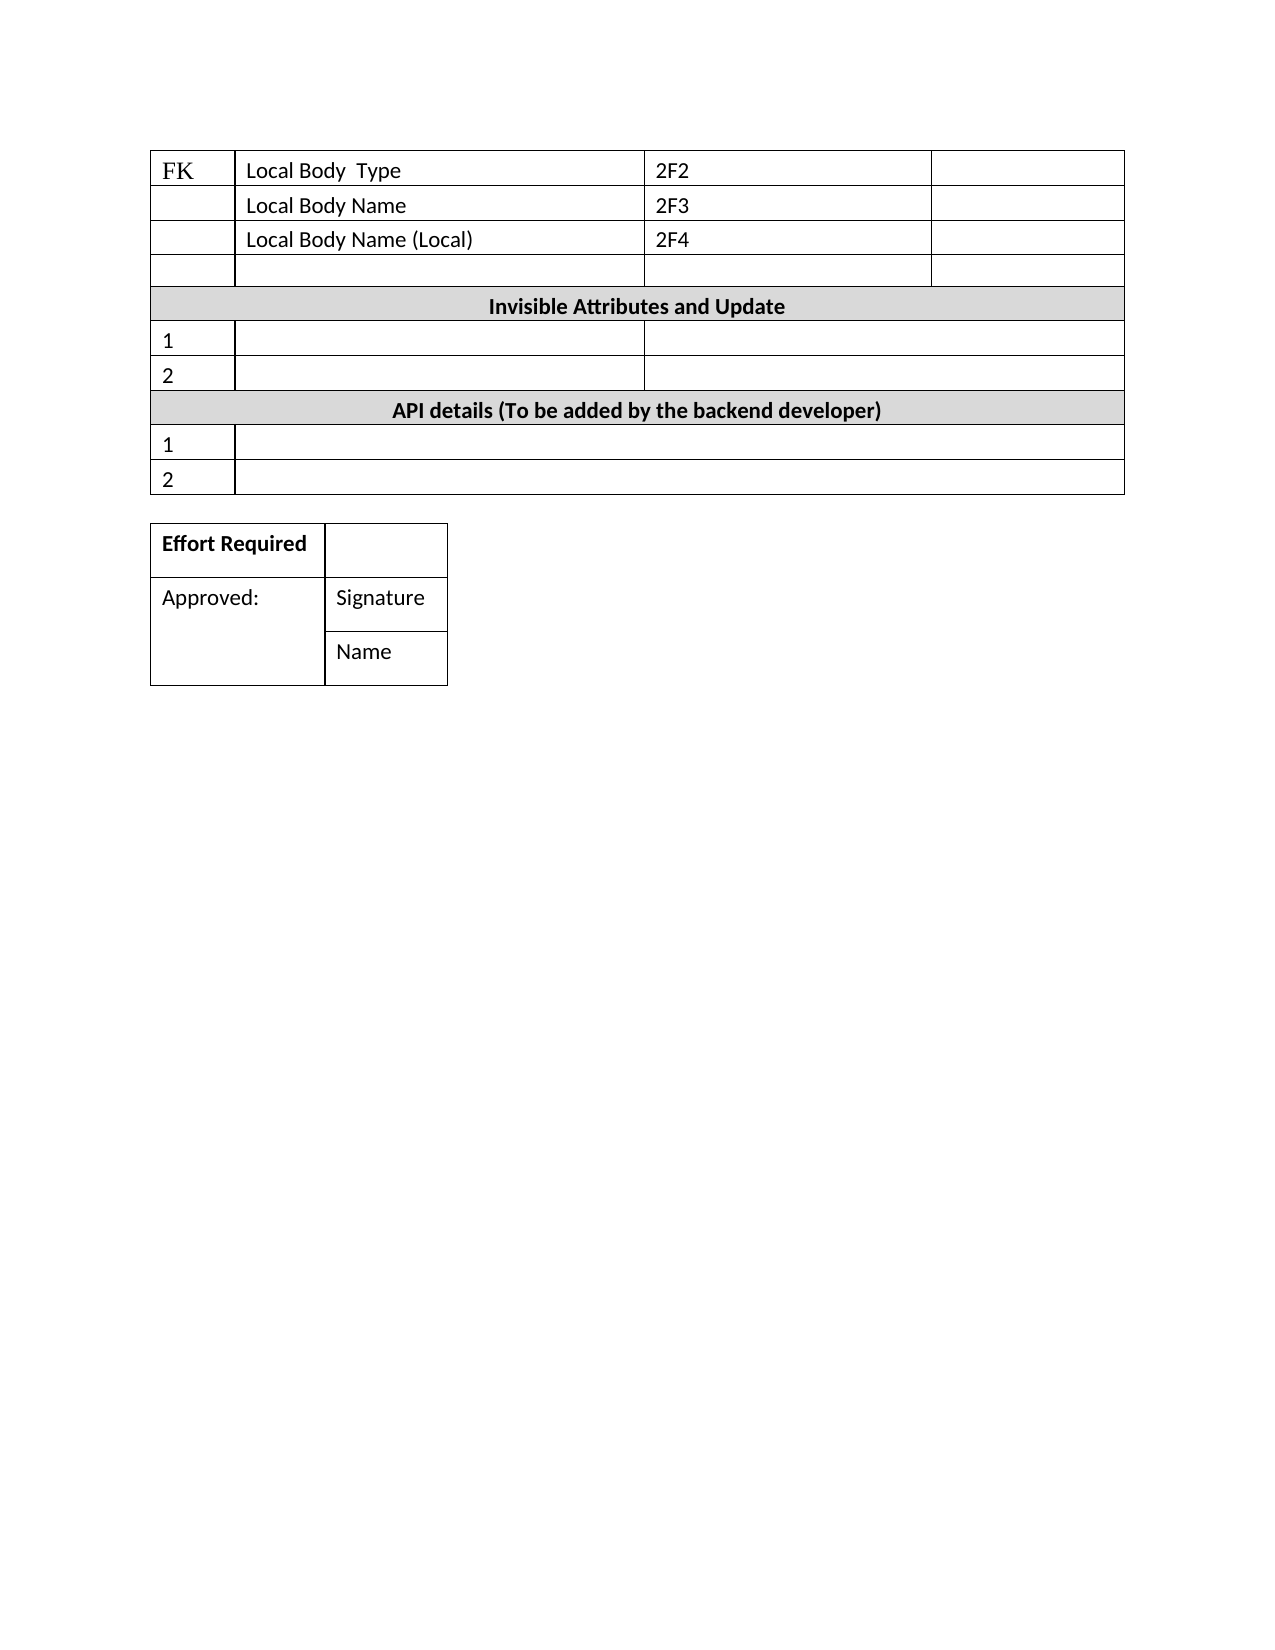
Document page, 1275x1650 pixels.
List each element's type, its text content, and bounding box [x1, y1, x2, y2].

table_cell 2F3 [645, 186, 931, 219]
table_cell Approved: [151, 578, 324, 685]
table_cell [151, 186, 234, 219]
table_cell 2F2 [645, 151, 931, 185]
table_cell Name [326, 632, 447, 685]
table_cell Local Body Name (Local) [236, 221, 644, 254]
table_cell [932, 151, 1124, 185]
table_cell API details (To be added by the backend developer) [151, 391, 1124, 424]
table_cell Local Body Type [236, 151, 644, 185]
table_cell [151, 255, 234, 286]
table_cell 2 [151, 356, 234, 390]
table_cell [236, 255, 644, 286]
table_cell [236, 460, 1124, 493]
table_cell FK [151, 151, 234, 185]
table_cell [236, 321, 644, 355]
table_cell [932, 186, 1124, 219]
table_cell [932, 255, 1124, 286]
table_cell [151, 221, 234, 254]
table_cell Invisible Attributes and Update [151, 287, 1124, 320]
table_cell [236, 356, 644, 390]
table_cell 2 [151, 460, 234, 493]
table_cell Signature [326, 578, 447, 631]
table_cell 1 [151, 425, 234, 459]
table_cell [645, 255, 931, 286]
table_cell [645, 356, 1124, 390]
table_cell [645, 321, 1124, 355]
table_header [326, 524, 447, 577]
table_cell [236, 425, 1124, 459]
table_header Effort Required [151, 524, 324, 577]
table_cell 2F4 [645, 221, 931, 254]
table_cell Local Body Name [236, 186, 644, 219]
table_cell [932, 221, 1124, 254]
table_cell 1 [151, 321, 234, 355]
